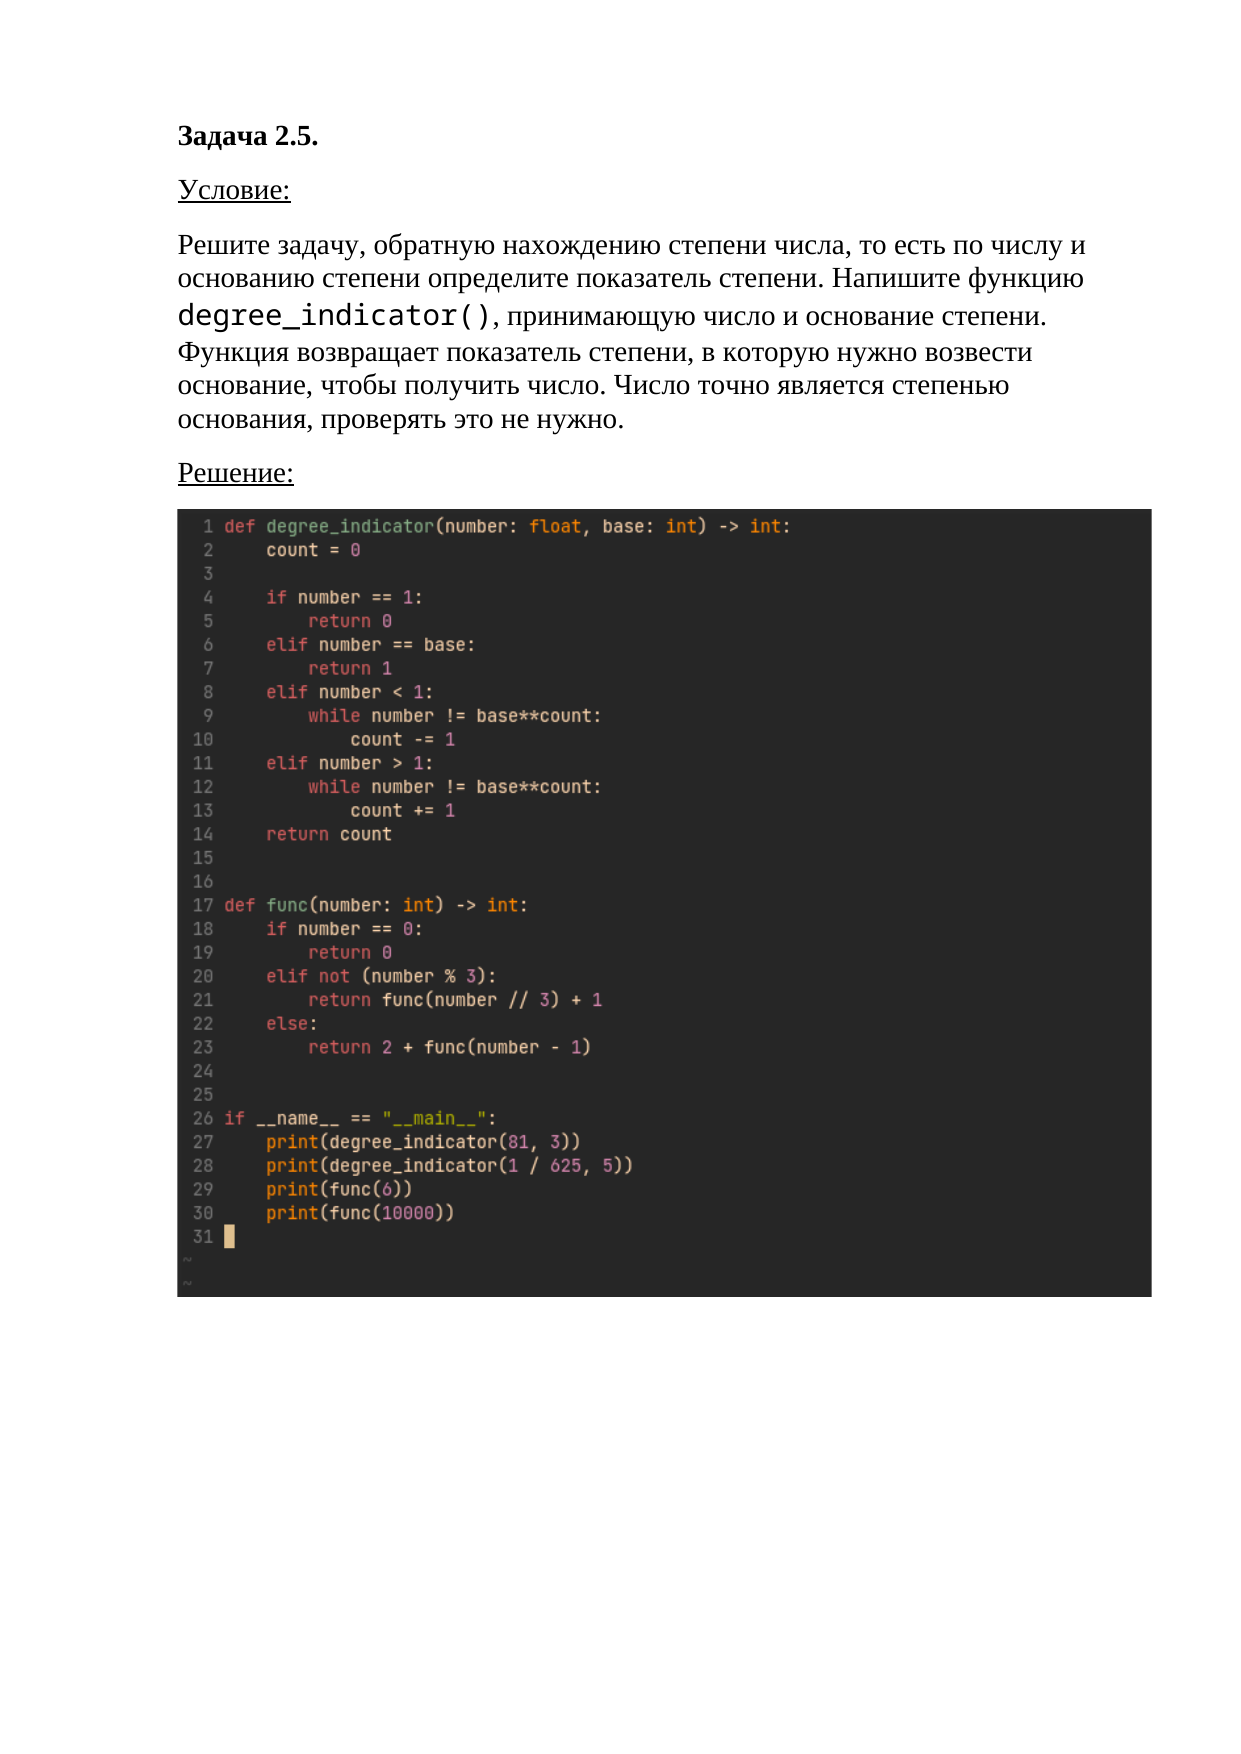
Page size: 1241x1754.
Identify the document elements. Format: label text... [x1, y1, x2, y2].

picture [177, 509, 1152, 1297]
text Условие: [177, 172, 1152, 206]
text Решите задачу, обратную нахождению степени числа, то есть по числу и основанию степени определите показатель степени. Напишите функцию degree_indicator(), принимающую число и основание степени. Функция возвращает показатель степени, в которую нужно возвести основание, чтобы получить число. Число точно является степенью основания, проверять это не нужно. [177, 227, 1152, 434]
text Задача 2.5. [177, 118, 1152, 152]
text Решение: [177, 455, 1152, 489]
